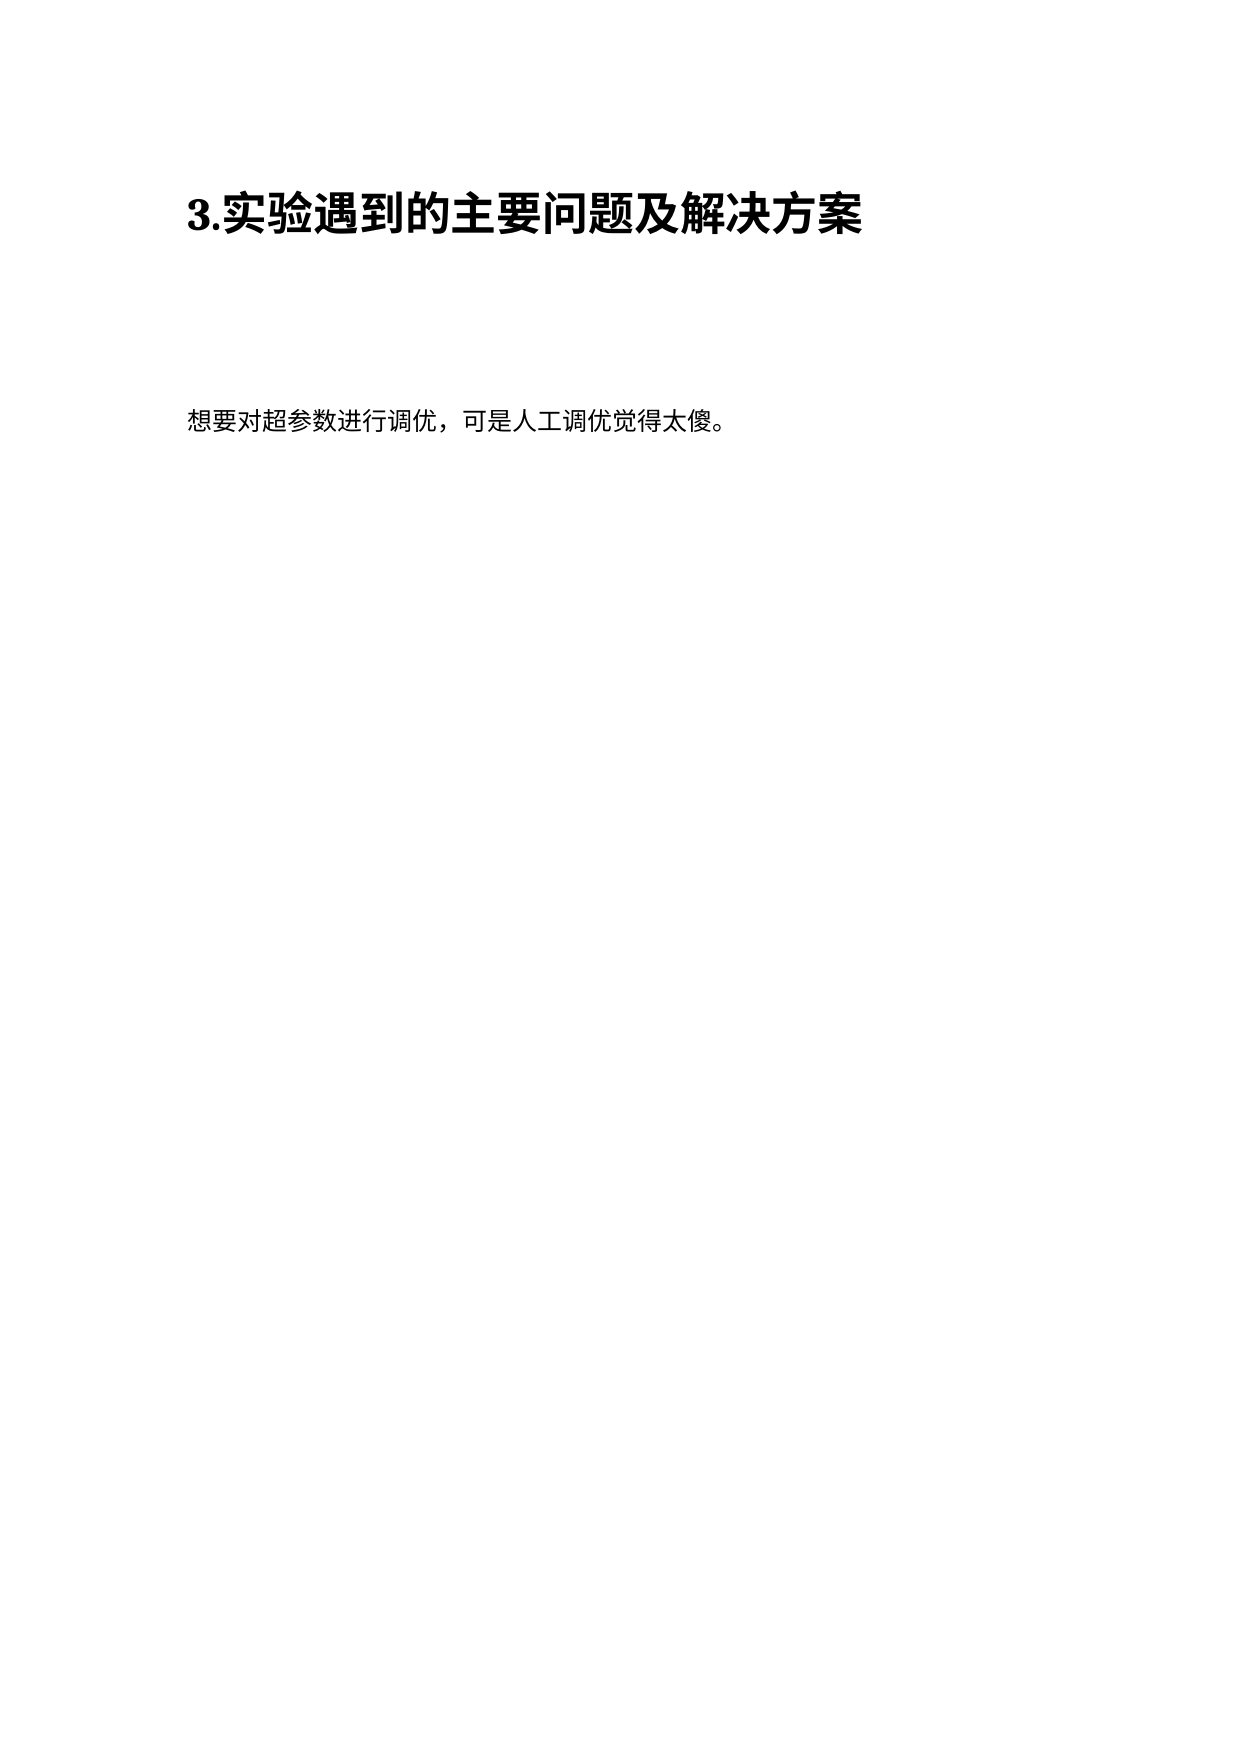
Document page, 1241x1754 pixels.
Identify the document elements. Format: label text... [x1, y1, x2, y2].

text 想要对超参数进行调优，可是人工调优觉得太傻。 [187, 387, 1053, 452]
subtitle 3.实验遇到的主要问题及解决方案 [187, 162, 1053, 259]
